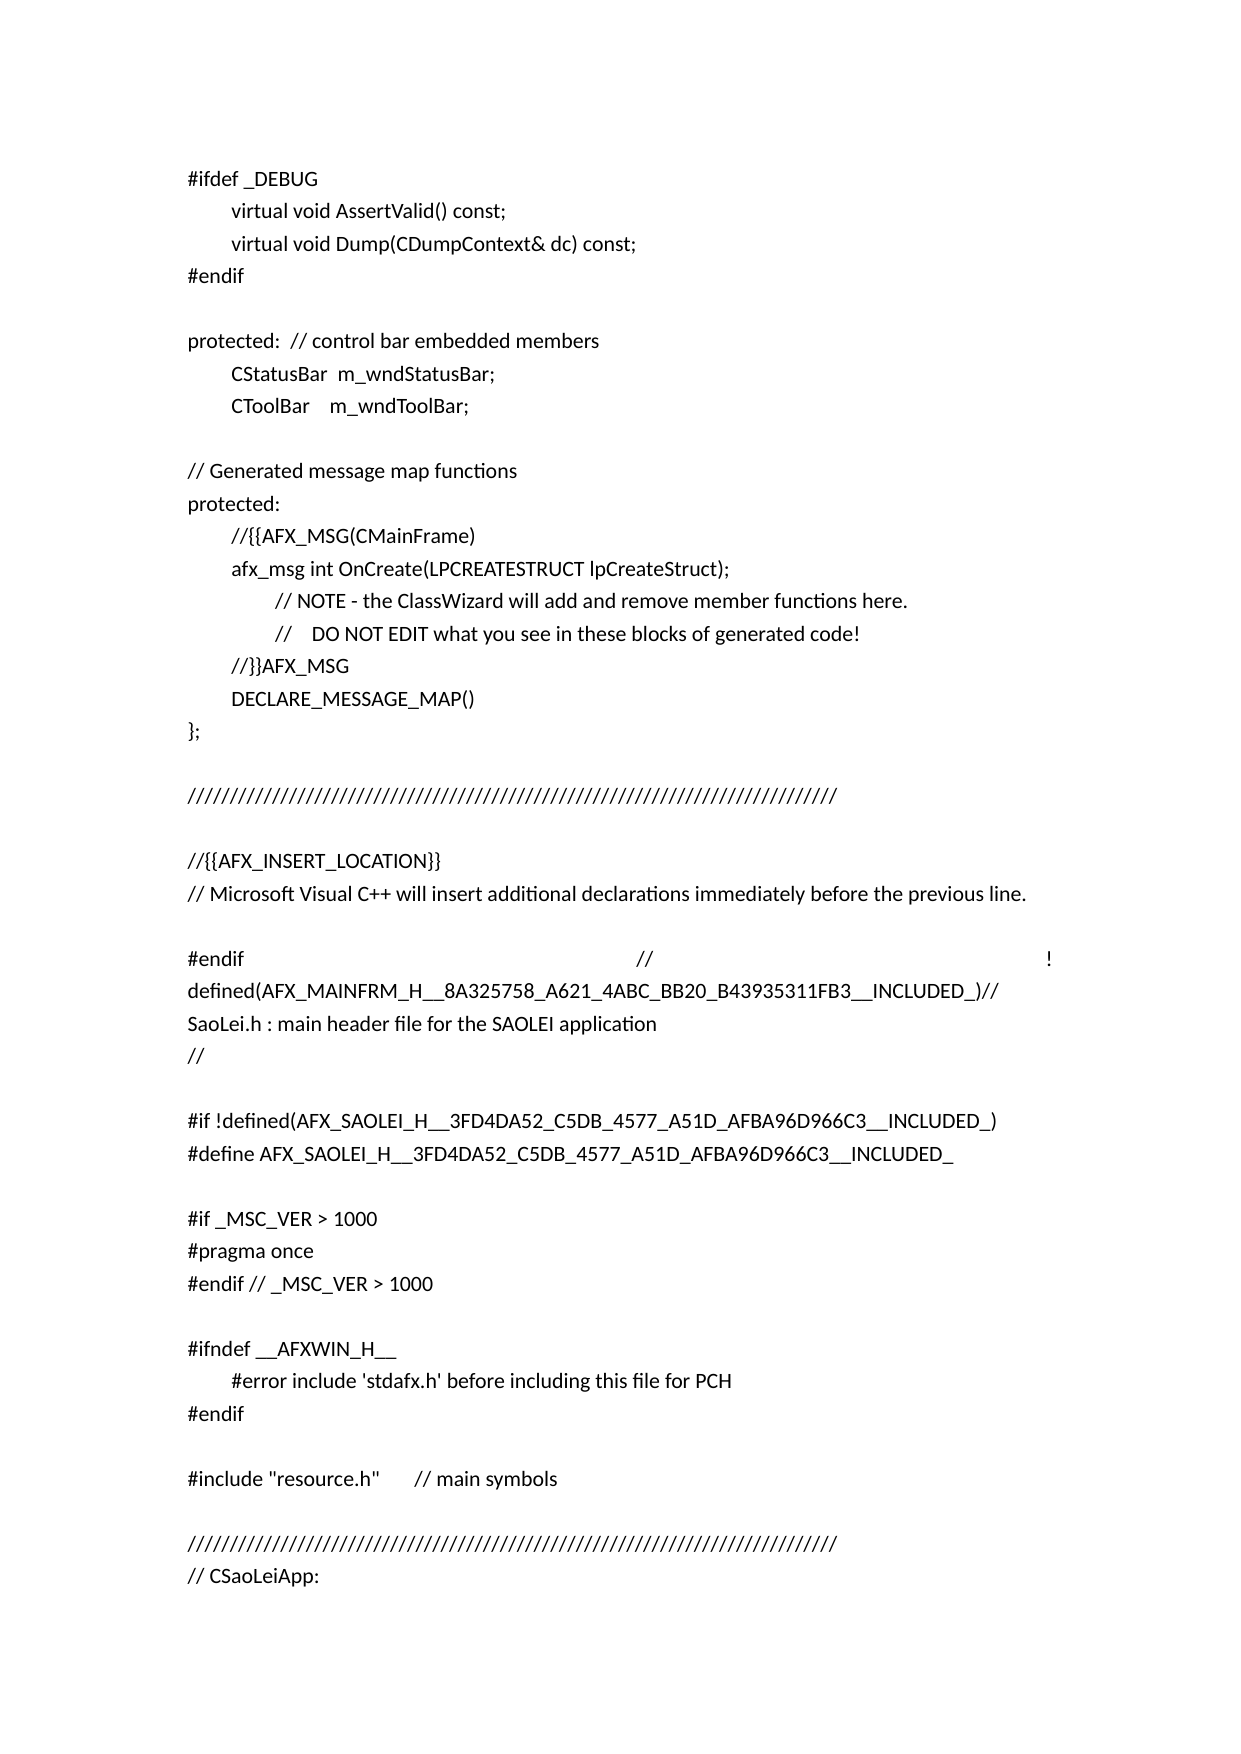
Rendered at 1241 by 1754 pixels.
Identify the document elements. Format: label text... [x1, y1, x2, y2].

text afx_msg int OnCreate(LPCREATESTRUCT lpCreateStruct); [187, 552, 1053, 584]
text // CSaoLeiApp: [187, 1559, 1053, 1592]
text //}}AFX_MSG [187, 649, 1053, 682]
text #endif [187, 1397, 1053, 1429]
text #if _MSC_VER > 1000 [187, 1202, 1053, 1234]
text #ifndef __AFXWIN_H__ [187, 1332, 1053, 1364]
text protected: [187, 487, 1053, 519]
text #if !defined(AFX_SAOLEI_H__3FD4DA52_C5DB_4577_A51D_AFBA96D966C3__INCLUDED_) [187, 1104, 1053, 1137]
text CStatusBar m_wndStatusBar; [187, 357, 1053, 389]
text // Generated message map functions [187, 454, 1053, 487]
text CToolBar m_wndToolBar; [187, 389, 1053, 422]
text //{{AFX_INSERT_LOCATION}} [187, 844, 1053, 877]
text virtual void AssertValid() const; [187, 194, 1053, 227]
text #endif // !defined(AFX_MAINFRM_H__8A325758_A621_4ABC_BB20_B43935311FB3__INCLUDED_)// SaoLei.h : main header file for the SAOLEI application [187, 942, 1053, 1039]
text #ifdef _DEBUG [187, 162, 1053, 194]
text #error include 'stdafx.h' before including this file for PCH [187, 1364, 1053, 1397]
text virtual void Dump(CDumpContext& dc) const; [187, 227, 1053, 259]
text // DO NOT EDIT what you see in these blocks of generated code! [187, 617, 1053, 649]
text DECLARE_MESSAGE_MAP() [187, 682, 1053, 714]
text #endif [187, 259, 1053, 292]
text ///////////////////////////////////////////////////////////////////////////// [187, 779, 1053, 812]
text // Microsoft Visual C++ will insert additional declarations immediately before the previous line. [187, 877, 1053, 909]
text #include "resource.h" // main symbols [187, 1462, 1053, 1494]
text #define AFX_SAOLEI_H__3FD4DA52_C5DB_4577_A51D_AFBA96D966C3__INCLUDED_ [187, 1137, 1053, 1169]
text }; [187, 714, 1053, 747]
text #endif // _MSC_VER > 1000 [187, 1267, 1053, 1299]
text ///////////////////////////////////////////////////////////////////////////// [187, 1527, 1053, 1559]
text #pragma once [187, 1234, 1053, 1267]
text // NOTE - the ClassWizard will add and remove member functions here. [187, 584, 1053, 617]
text // [187, 1039, 1053, 1072]
text protected: // control bar embedded members [187, 324, 1053, 357]
text //{{AFX_MSG(CMainFrame) [187, 519, 1053, 552]
